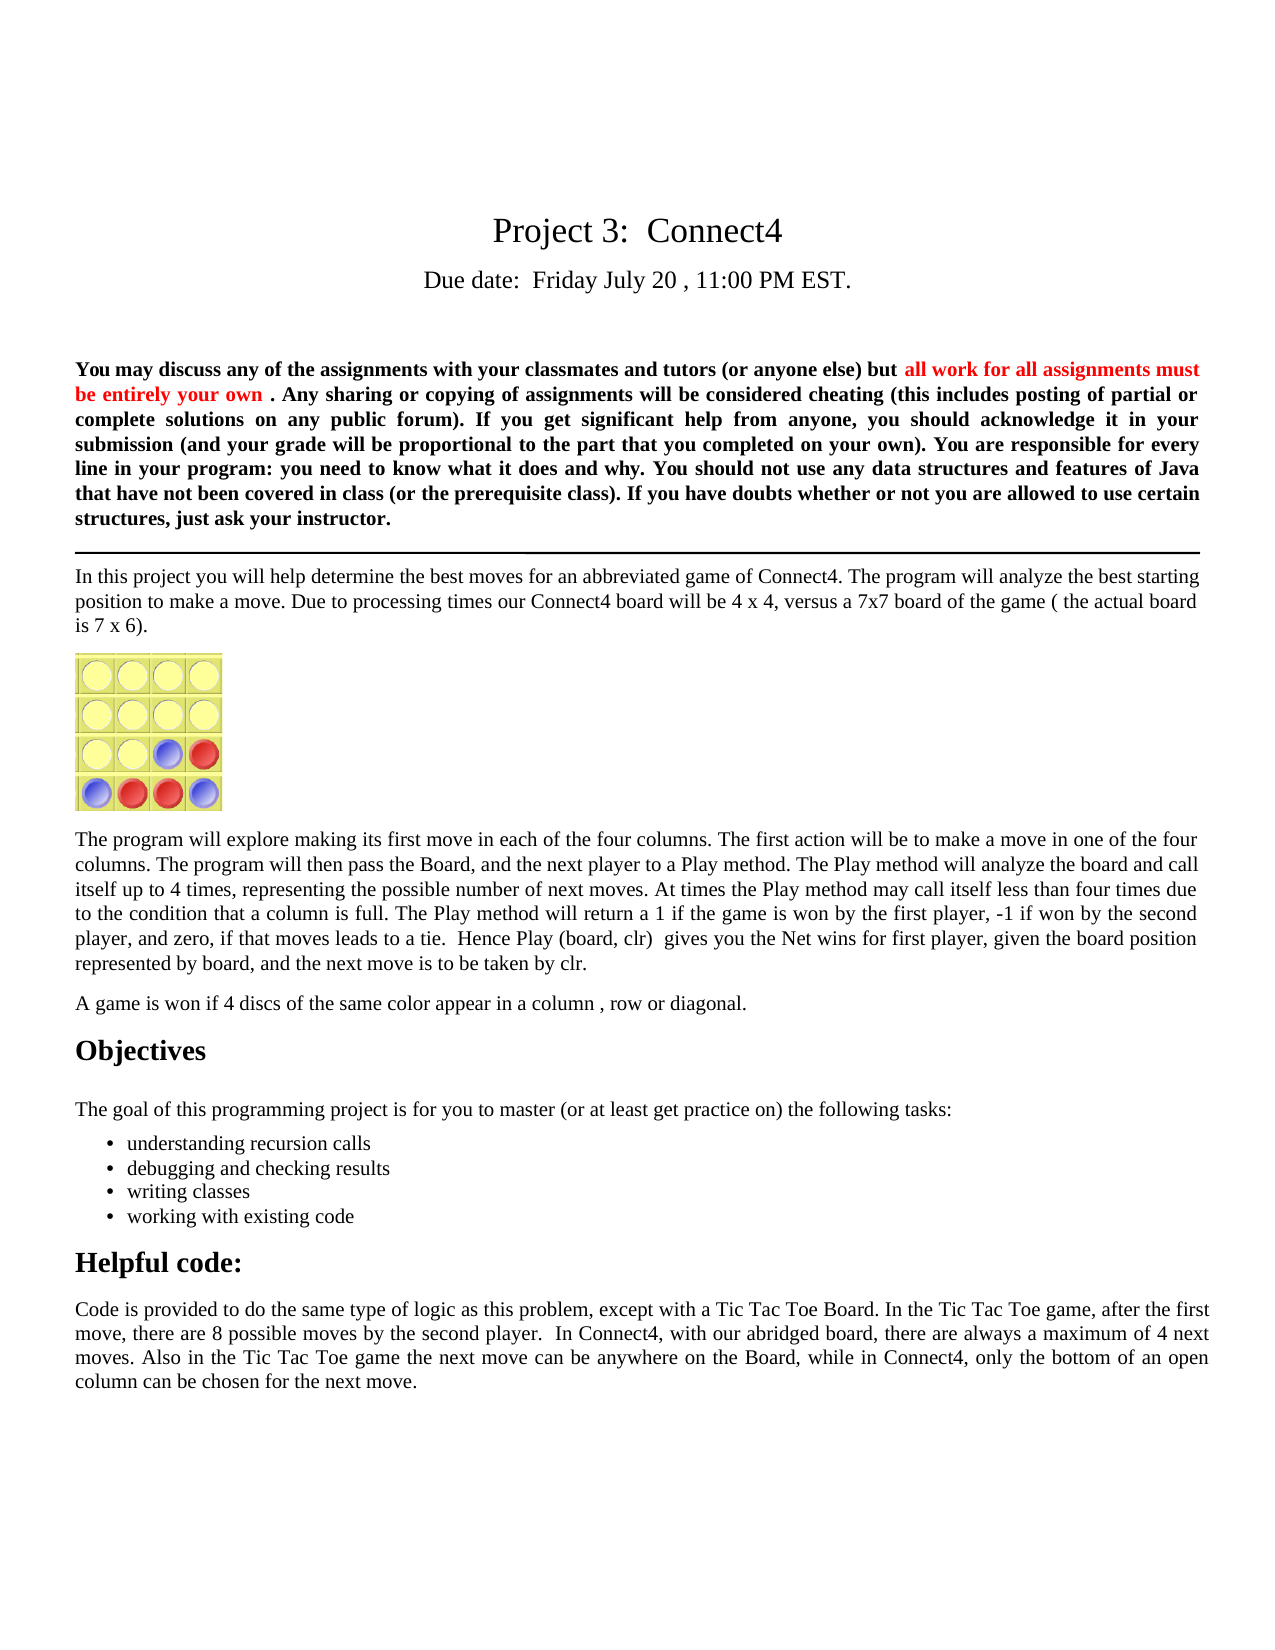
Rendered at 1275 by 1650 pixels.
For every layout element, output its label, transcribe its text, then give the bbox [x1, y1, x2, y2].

text The program will explore making its first move in each of the four columns. The first action will be to make a move in one of the four columns. The program will then pass the Board, and the next player to a Play method. The Play method will analyze the board and call itself up to 4 times, representing the possible number of next moves. At times the Play method may call itself less than four times due to the condition that a column is full. The Play method will return a 1 if the game is won by the first player, -1 if won by the second player, and zero, if that moves leads to a tie. Hence Play (board, clr) gives you the Net wins for first player, given the board position represented by board, and the next move is to be taken by clr. [75, 827, 1200, 974]
text The goal of this programming project is for you to master (or at least get practice on) the following tasks: [75, 1096, 1212, 1121]
subtitle Objectives [75, 1033, 1212, 1067]
text Due date: Friday July 20 , 11:00 PM EST. [353, 265, 922, 294]
list understanding recursion calls [106, 1130, 1212, 1154]
subtitle Helpful code: [75, 1246, 1212, 1279]
list debugging and checking results [106, 1155, 1212, 1179]
picture [75, 653, 223, 811]
text In this project you will help determine the best moves for an abbreviated game of Connect4. The program will analyze the best starting position to make a move. Due to processing times our Connect4 board will be 4 x 4, versus a 7x7 board of the game ( the actual board is 7 x 6). [75, 564, 1200, 637]
subtitle You may discuss any of the assignments with your classmates and tutors (or anyone else) but all work for all assignments must be entirely your own . Any sharing or copying of assignments will be considered cheating (this includes posting of partial or complete solutions on any public forum). If you get significant help from anyone, you should acknowledge it in your submission (and your grade will be proportional to the part that you completed on your own). You are responsible for every line in your program: you need to know what it does and why. You should not use any data structures and features of Java that have not been covered in class (or the prerequisite class). If you have doubts whether or not you are allowed to use certain structures, just ask your instructor. [75, 357, 1200, 529]
text Project 3: Connect4 [353, 209, 922, 250]
text A game is won if 4 discs of the same color appear in a column , row or diagonal. [75, 991, 1200, 1015]
list writing classes [106, 1179, 1212, 1203]
subtitle Code is provided to do the same type of logic as this problem, except with a Tic Tac Toe Board. In the Tic Tac Toe game, after the first move, there are 8 possible moves by the second player. In Connect4, with our abridged board, there are always a maximum of 4 next moves. Also in the Tic Tac Toe game the next move can be anywhere on the Board, while in Connect4, only the bottom of an open column can be chosen for the next move. [75, 1297, 1212, 1393]
list working with existing code [106, 1204, 1212, 1228]
